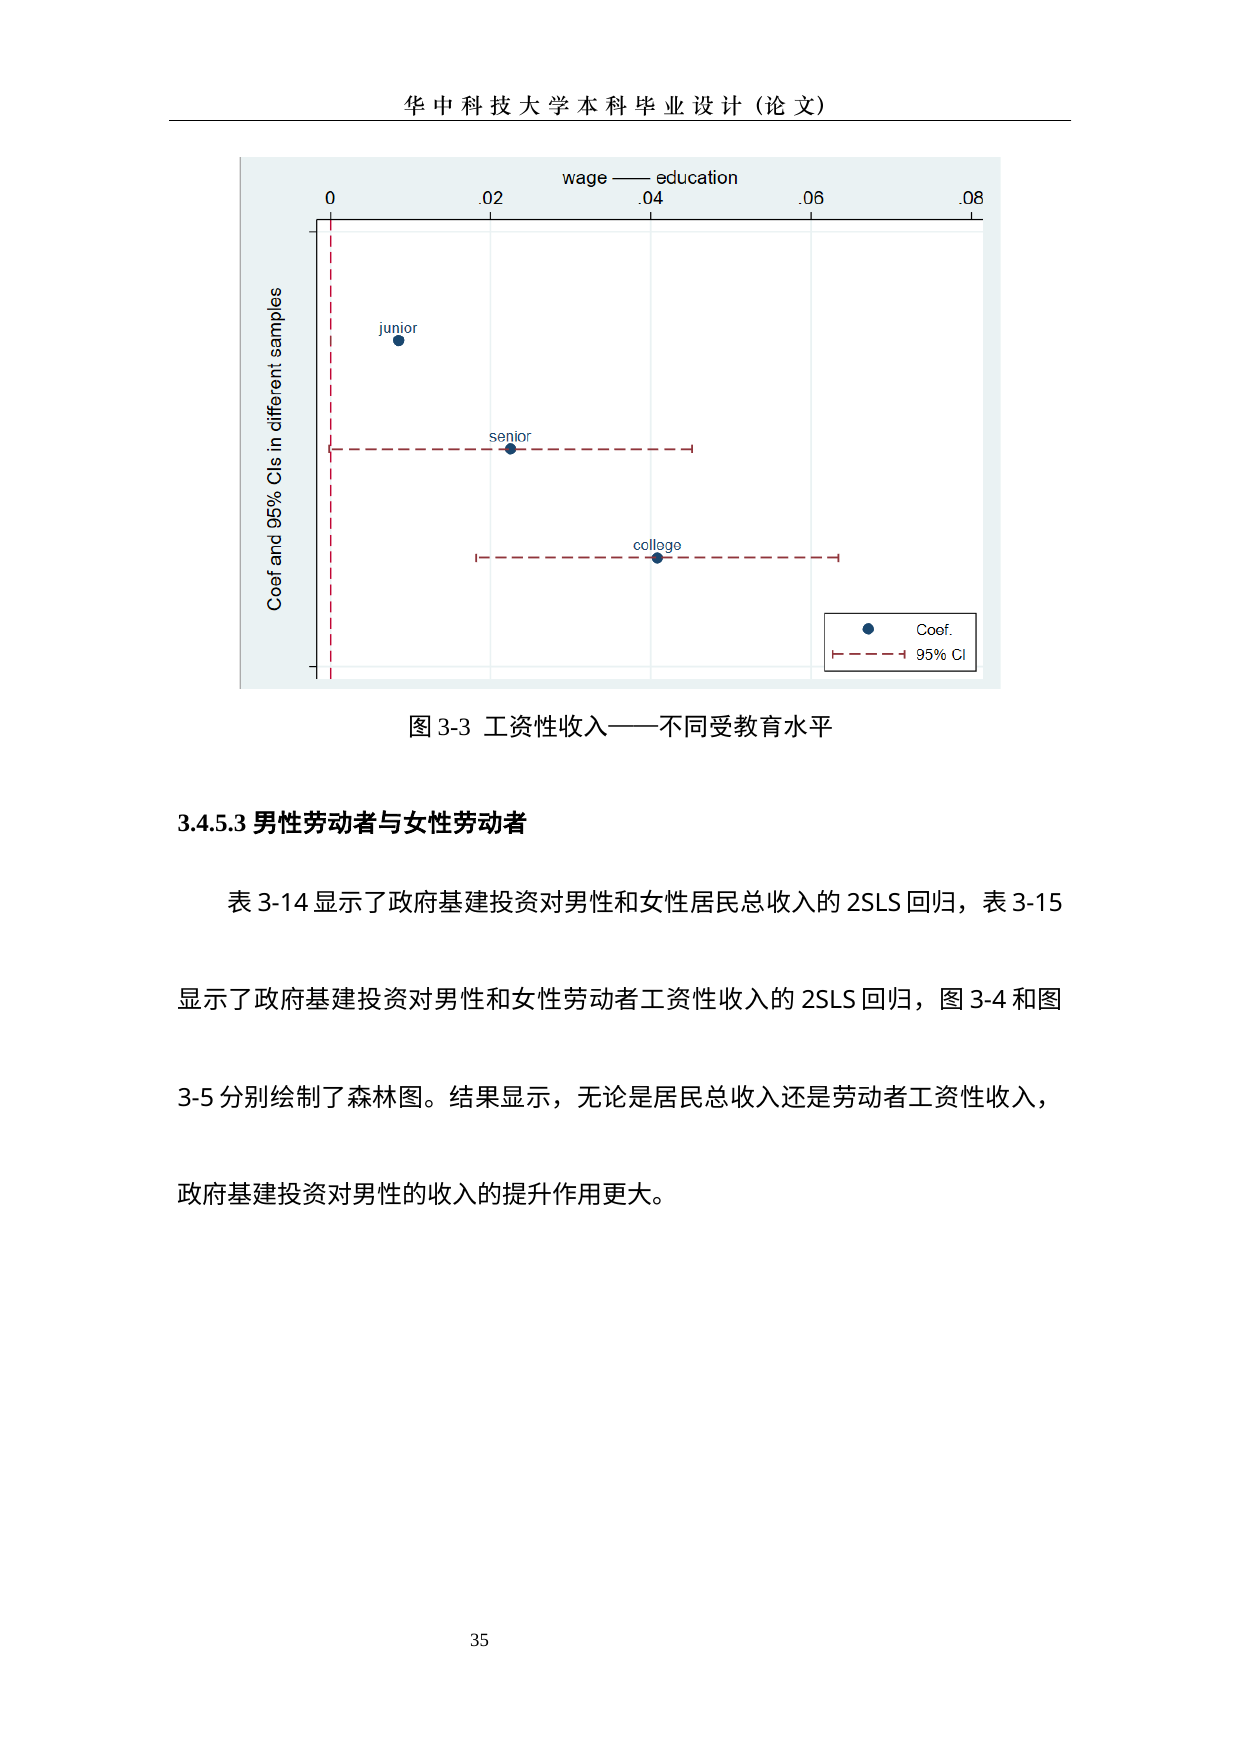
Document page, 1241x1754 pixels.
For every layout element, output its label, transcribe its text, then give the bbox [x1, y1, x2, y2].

picture [239, 157, 1001, 689]
text 图3-3 工资性收入——不同受教育水平 [177, 709, 1063, 742]
text 表3-14显示了政府基建投资对男性和女性居民总收入的2SLS回归，表3-15显示了政府基建投资对男性和女性劳动者工资性收入的2SLS回归，图3-4和图3-5分别绘制了森林图。结果显示，无论是居民总收入还是劳动者工资性收入，政府基建投资对男性的收入的提升作用更大。 [177, 868, 1063, 1225]
text 3.4.5.3 男性劳动者与女性劳动者 [177, 805, 1063, 837]
